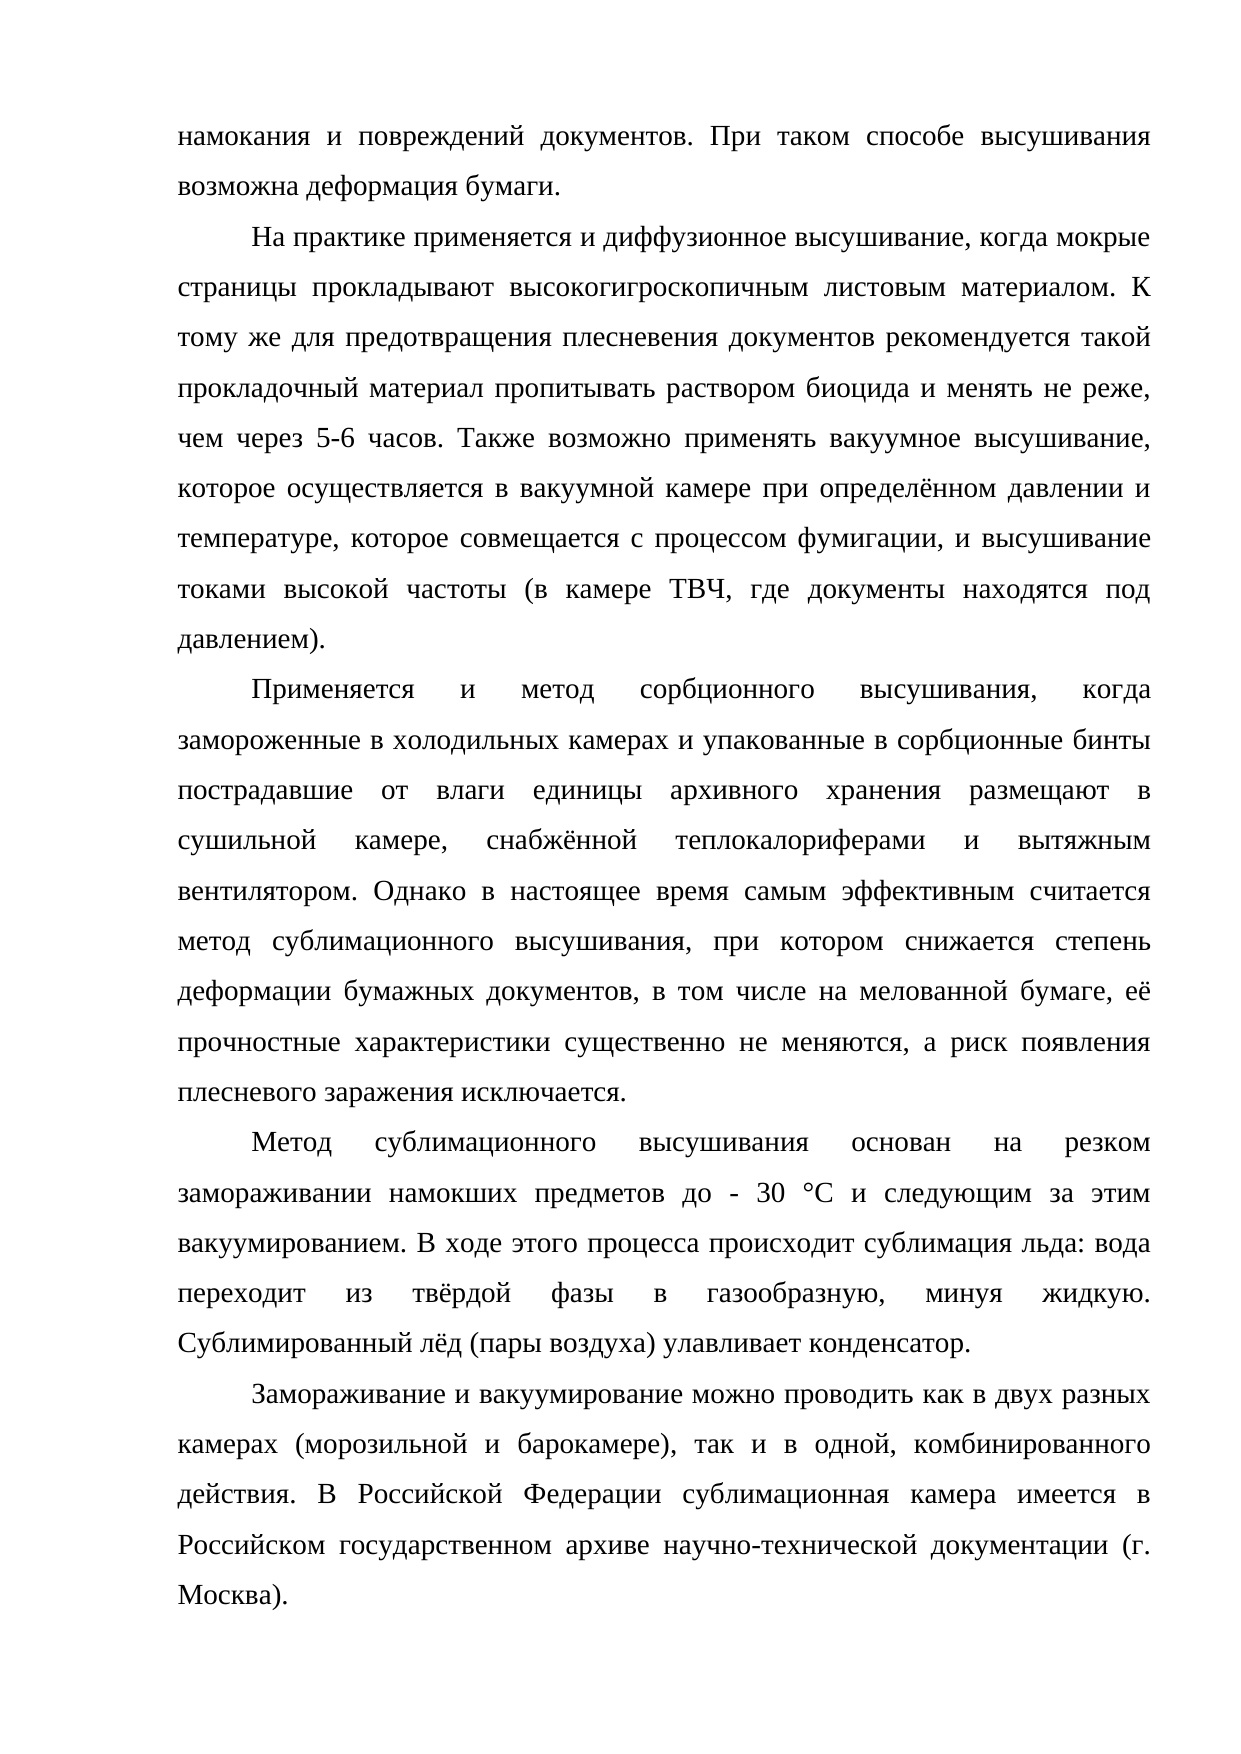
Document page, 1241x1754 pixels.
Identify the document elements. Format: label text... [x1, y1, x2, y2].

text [177, 118, 1152, 202]
text Метод сублимационного высушивания основан на резком замораживании намокших предметов до - 30 °С и следующим за этим вакуумированием. В ходе этого процесса происходит сублимация льда: вода переходит из твёрдой фазы в газообразную, минуя жидкую. Сублимированный лёд (пары воздуха) улавливает конденсатор. [177, 1124, 1152, 1359]
text На практике применяется и диффузионное высушивание, когда мокрые страницы прокладывают высокогигроскопичным листовым материалом. К тому же для предотвращения плесневения документов рекомендуется такой прокладочный материал пропитывать раствором биоцида и менять не реже, чем через 5-6 часов. Также возможно применять вакуумное высушивание, которое осуществляется в вакуумной камере при определённом давлении и температуре, которое совмещается с процессом фумигации, и высушивание токами высокой частоты (в камере ТВЧ, где документы находятся под давлением). [177, 219, 1152, 655]
text Замораживание и вакуумирование можно проводить как в двух разных камерах (морозильной и барокамере), так и в одной, комбинированного действия. В Российской Федерации сублимационная камера имеется в Российском государственном архиве научно-технической документации (г. Москва). [177, 1376, 1152, 1611]
text Применяется и метод сорбционного высушивания, когда замороженные в холодильных камерах и упакованные в сорбционные бинты пострадавшие от влаги единицы архивного хранения размещают в сушильной камере, снабжённой теплокалориферами и вытяжным вентилятором. Однако в настоящее время самым эффективным считается метод сублимационного высушивания, при котором снижается степень деформации бумажных документов, в том числе на мелованной бумаге, её прочностные характеристики существенно не меняются, а риск появления плесневого заражения исключается. [177, 672, 1152, 1108]
